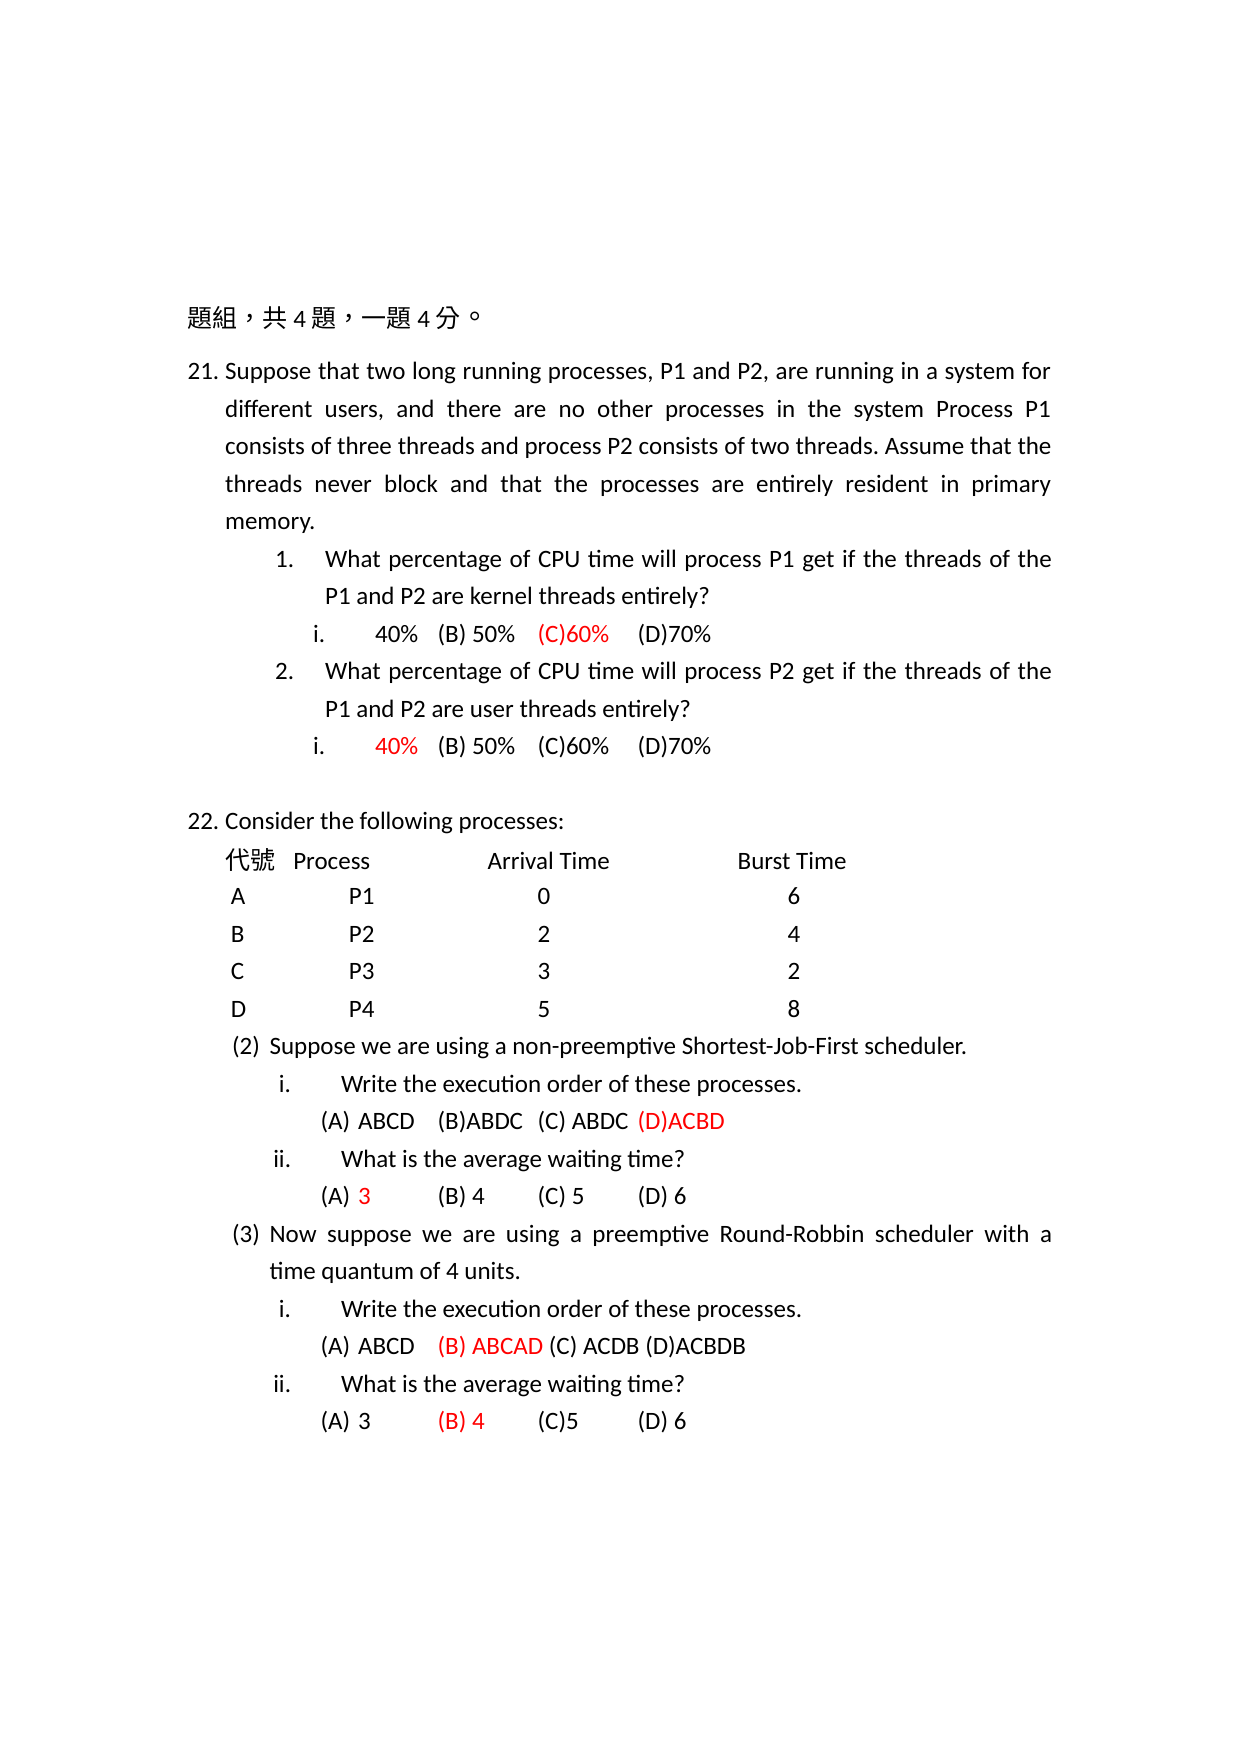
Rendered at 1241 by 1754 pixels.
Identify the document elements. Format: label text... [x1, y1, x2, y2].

list ABCD (B)ABDC (C) ABDC (D)ACBD [320, 1102, 1053, 1139]
text B P2 2 4 [225, 914, 1053, 952]
list 3 (B) 4 (C) 5 (D) 6 [320, 1177, 1053, 1214]
list Write the execution order of these processes. [291, 1289, 1053, 1327]
list What percentage of CPU time will process P1 get if the threads of the P1 and P2 are kernel threads entirely? [275, 539, 1053, 614]
list 3 (B) 4 (C)5 (D) 6 [320, 1402, 1053, 1439]
list ABCD (B) ABCAD (C) ACDB (D)ACBDB [320, 1327, 1053, 1364]
list Now suppose we are using a preemptive Round-Robbin scheduler with a time quantum of 4 units. [232, 1214, 1053, 1289]
text C P3 3 2 [225, 952, 1053, 989]
list Consider the following processes: [187, 802, 1053, 839]
list What percentage of CPU time will process P2 get if the threads of the P1 and P2 are user threads entirely? [275, 652, 1053, 727]
text D P4 5 8 [225, 989, 1053, 1027]
text 題組，共 4 題，一題 4 分。 [187, 277, 1053, 352]
list What is the average waiting time? [291, 1364, 1053, 1402]
text A P1 0 6 [225, 877, 1053, 914]
list 40% (B) 50% (C)60% (D)70% [325, 727, 1053, 764]
list 40% (B) 50% (C)60% (D)70% [325, 614, 1053, 652]
list What is the average waiting time? [291, 1139, 1053, 1177]
list Write the execution order of these processes. [291, 1064, 1053, 1102]
text 代號 Process Arrival Time Burst Time [225, 839, 1053, 877]
list Suppose we are using a non-preemptive Shortest-Job-First scheduler. [232, 1027, 1053, 1064]
list Suppose that two long running processes, P1 and P2, are running in a system for different users, and there are no other processes in the system Process P1 consists of three threads and process P2 consists of two threads. Assume that the threads never block and that the processes are entirely resident in primary memory. [187, 352, 1053, 539]
